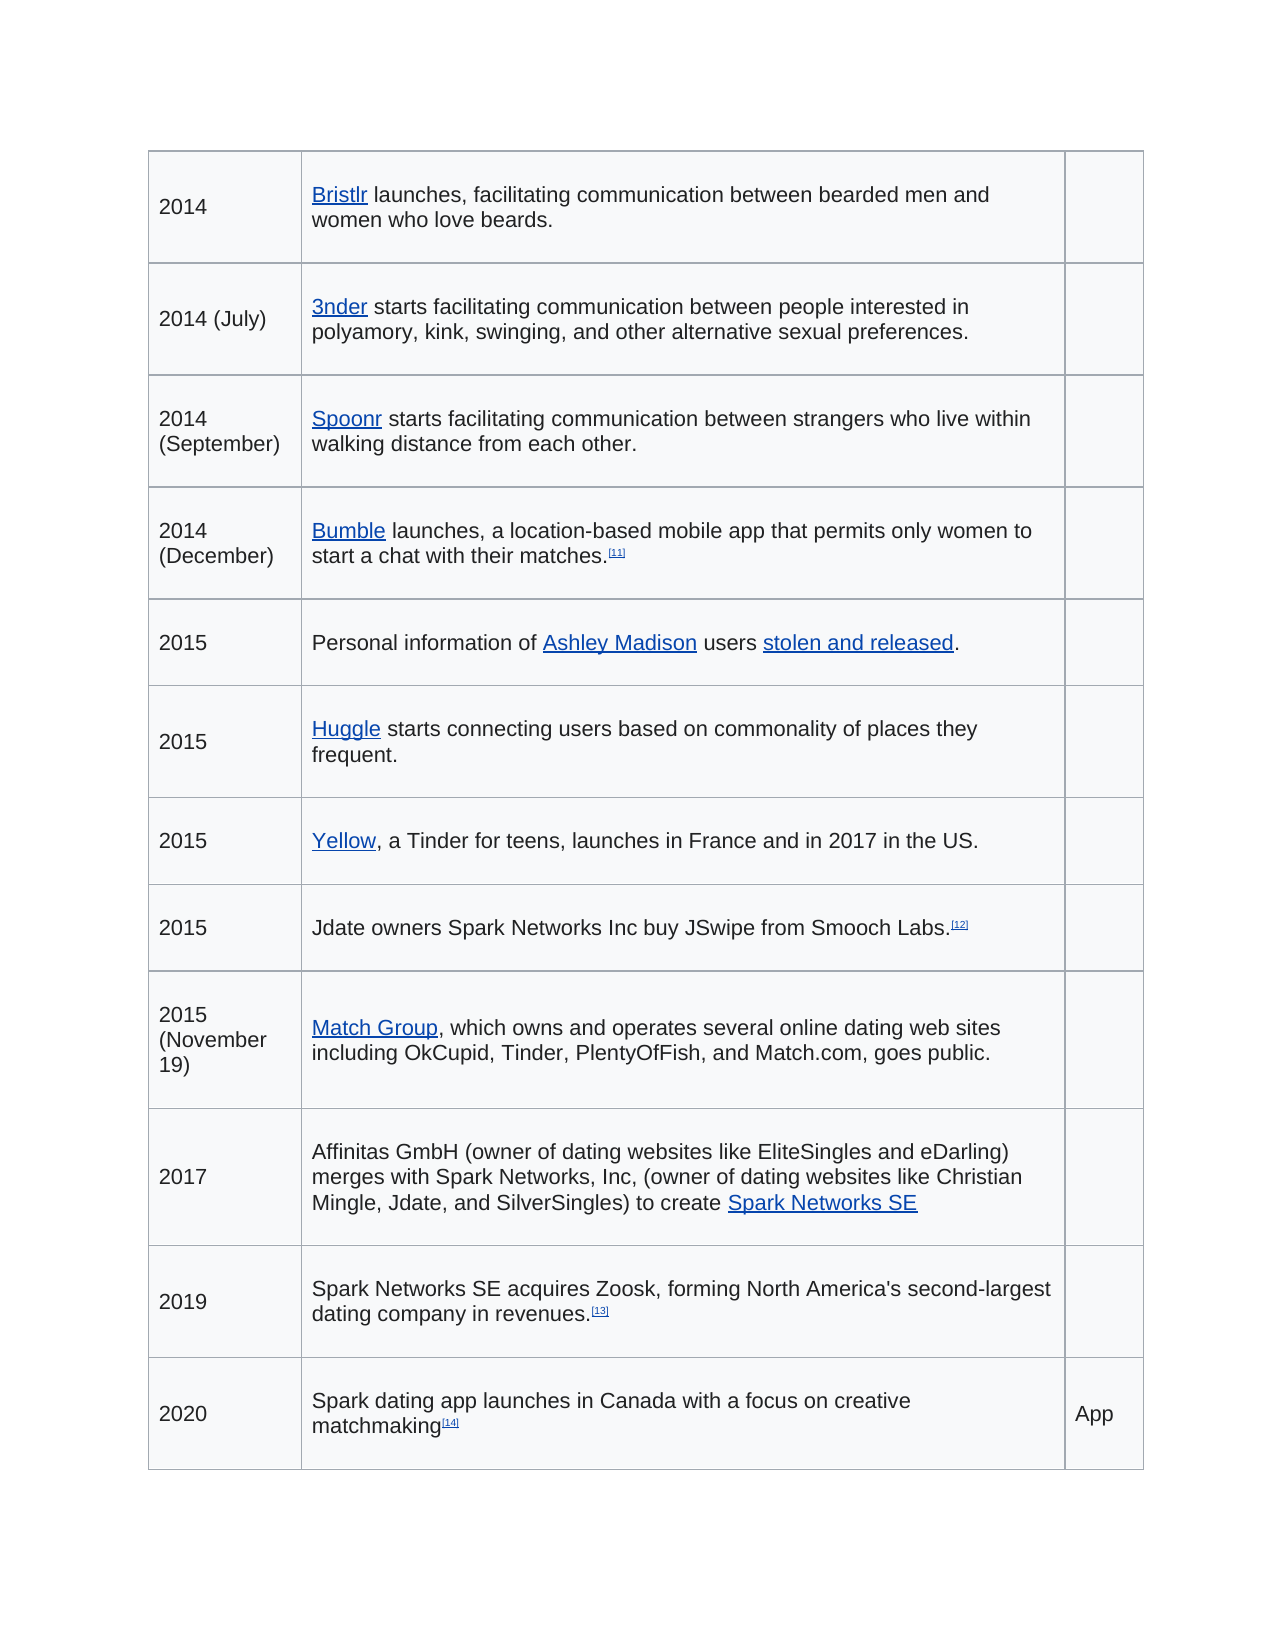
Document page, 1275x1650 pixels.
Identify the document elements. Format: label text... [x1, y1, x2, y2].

table_cell [1066, 264, 1143, 374]
table_cell 2014 (September) [149, 376, 301, 486]
table_cell 2015 [149, 885, 301, 970]
table_cell 2014 (December) [149, 488, 301, 598]
table_cell Affinitas GmbH (owner of dating websites like EliteSingles and eDarling) merges with Spark Networks, Inc, (owner of dating websites like Christian Mingle, Jdate, and SilverSingles) to create Spark Networks SE [302, 1109, 1064, 1244]
table_cell 2015 [149, 798, 301, 883]
table_cell [1066, 152, 1143, 262]
table_cell 2014 (July) [149, 264, 301, 374]
table_cell Spark Networks SE acquires Zoosk, forming North America's second-largest dating company in revenues.[13] [302, 1246, 1064, 1357]
table_cell [1066, 686, 1143, 797]
table_cell [1066, 488, 1143, 598]
table_cell App [1066, 1358, 1143, 1468]
table_cell Yellow, a Tinder for teens, launches in France and in 2017 in the US. [302, 798, 1064, 883]
table_cell [1066, 1109, 1143, 1244]
table_cell Bumble launches, a location-based mobile app that permits only women to start a chat with their matches.[11] [302, 488, 1064, 598]
table_cell [1066, 1246, 1143, 1357]
table_cell [1066, 972, 1143, 1107]
table_cell Huggle starts connecting users based on commonality of places they frequent. [302, 686, 1064, 797]
table_cell 2015 [149, 600, 301, 685]
table_cell 2019 [149, 1246, 301, 1357]
table_cell Spark dating app launches in Canada with a focus on creative matchmaking[14] [302, 1358, 1064, 1468]
table_cell [1066, 798, 1143, 883]
table_cell Bristlr launches, facilitating communication between bearded men and women who love beards. [302, 152, 1064, 262]
table_cell [1066, 885, 1143, 970]
table_cell Personal information of Ashley Madison users stolen and released. [302, 600, 1064, 685]
table_cell 2015 (November 19) [149, 972, 301, 1107]
table_cell 2020 [149, 1358, 301, 1468]
table_cell 2017 [149, 1109, 301, 1244]
table_cell 2015 [149, 686, 301, 797]
table_cell Match Group, which owns and operates several online dating web sites including OkCupid, Tinder, PlentyOfFish, and Match.com, goes public. [302, 972, 1064, 1107]
table_cell 3nder starts facilitating communication between people interested in polyamory, kink, swinging, and other alternative sexual preferences. [302, 264, 1064, 374]
table_cell [1066, 376, 1143, 486]
table_cell Spoonr starts facilitating communication between strangers who live within walking distance from each other. [302, 376, 1064, 486]
table_cell Jdate owners Spark Networks Inc buy JSwipe from Smooch Labs.[12] [302, 885, 1064, 970]
table_cell 2014 [149, 152, 301, 262]
table_cell [1066, 600, 1143, 685]
